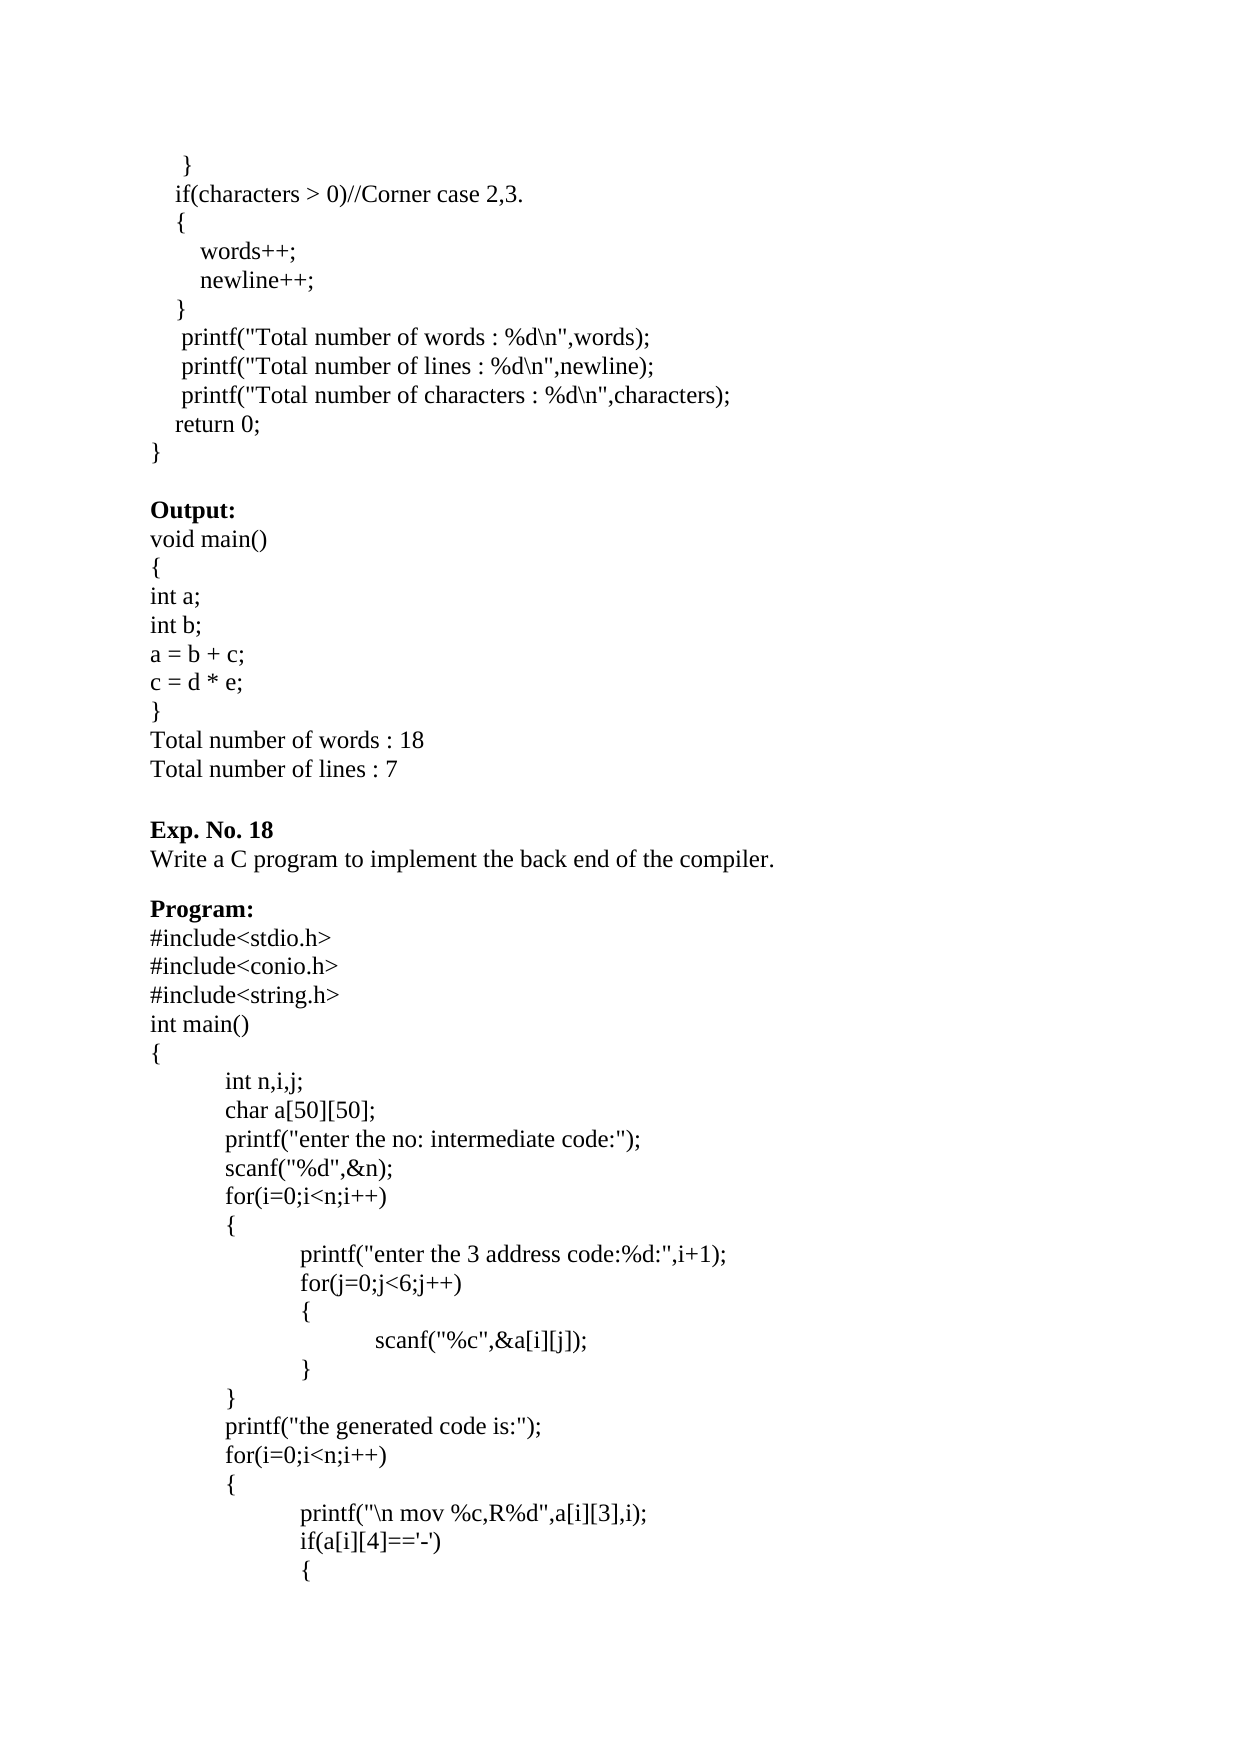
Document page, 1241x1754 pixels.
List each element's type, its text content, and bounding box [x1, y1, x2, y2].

text { [150, 552, 1090, 581]
text char a[50][50]; [150, 1095, 1090, 1124]
text Program: [150, 894, 1090, 923]
text newline++; [150, 265, 1090, 294]
text return 0; [150, 409, 1090, 437]
text printf("enter the no: intermediate code:"); [150, 1124, 1090, 1153]
text #include<conio.h> [150, 951, 1090, 980]
text int b; [150, 610, 1090, 639]
text int main() [150, 1009, 1090, 1038]
text words++; [150, 236, 1090, 265]
text } [150, 696, 1090, 725]
text printf("enter the 3 address code:%d:",i+1); [150, 1239, 1090, 1268]
text scanf("%c",&a[i][j]); [150, 1325, 1090, 1354]
text printf("\n mov %c,R%d",a[i][3],i); [150, 1498, 1090, 1526]
text if(a[i][4]=='-') [150, 1526, 1090, 1555]
text } [150, 150, 1090, 179]
text for(i=0;i<n;i++) [150, 1440, 1090, 1469]
text printf("Total number of lines : %d\n",newline); [150, 351, 1090, 380]
text for(j=0;j<6;j++) [150, 1268, 1090, 1296]
text } [150, 437, 1090, 466]
text void main() [150, 524, 1090, 552]
text for(i=0;i<n;i++) [150, 1181, 1090, 1210]
text #include<stdio.h> [150, 923, 1090, 951]
text { [150, 1469, 1090, 1498]
text c = d * e; [150, 667, 1090, 696]
text { [150, 207, 1090, 236]
text printf("Total number of characters : %d\n",characters); [150, 380, 1090, 409]
text #include<string.h> [150, 980, 1090, 1009]
text if(characters > 0)//Corner case 2,3. [150, 179, 1090, 207]
text } [150, 294, 1090, 322]
text } [150, 1383, 1090, 1411]
text Total number of words : 18 [150, 725, 1090, 754]
text { [150, 1038, 1090, 1066]
text a = b + c; [150, 639, 1090, 667]
text { [150, 1555, 1090, 1584]
text { [150, 1296, 1090, 1325]
text { [150, 1210, 1090, 1239]
text Total number of lines : 7 [150, 754, 1090, 782]
text Output: [150, 495, 1090, 524]
text printf("Total number of words : %d\n",words); [150, 322, 1090, 351]
text scanf("%d",&n); [150, 1153, 1090, 1181]
text printf("the generated code is:"); [150, 1411, 1090, 1440]
text Exp. No. 18 [150, 816, 1095, 844]
text int n,i,j; [150, 1066, 1090, 1095]
text Write a C program to implement the back end of the compiler. [150, 844, 1090, 873]
text int a; [150, 581, 1090, 610]
text } [150, 1354, 1090, 1383]
